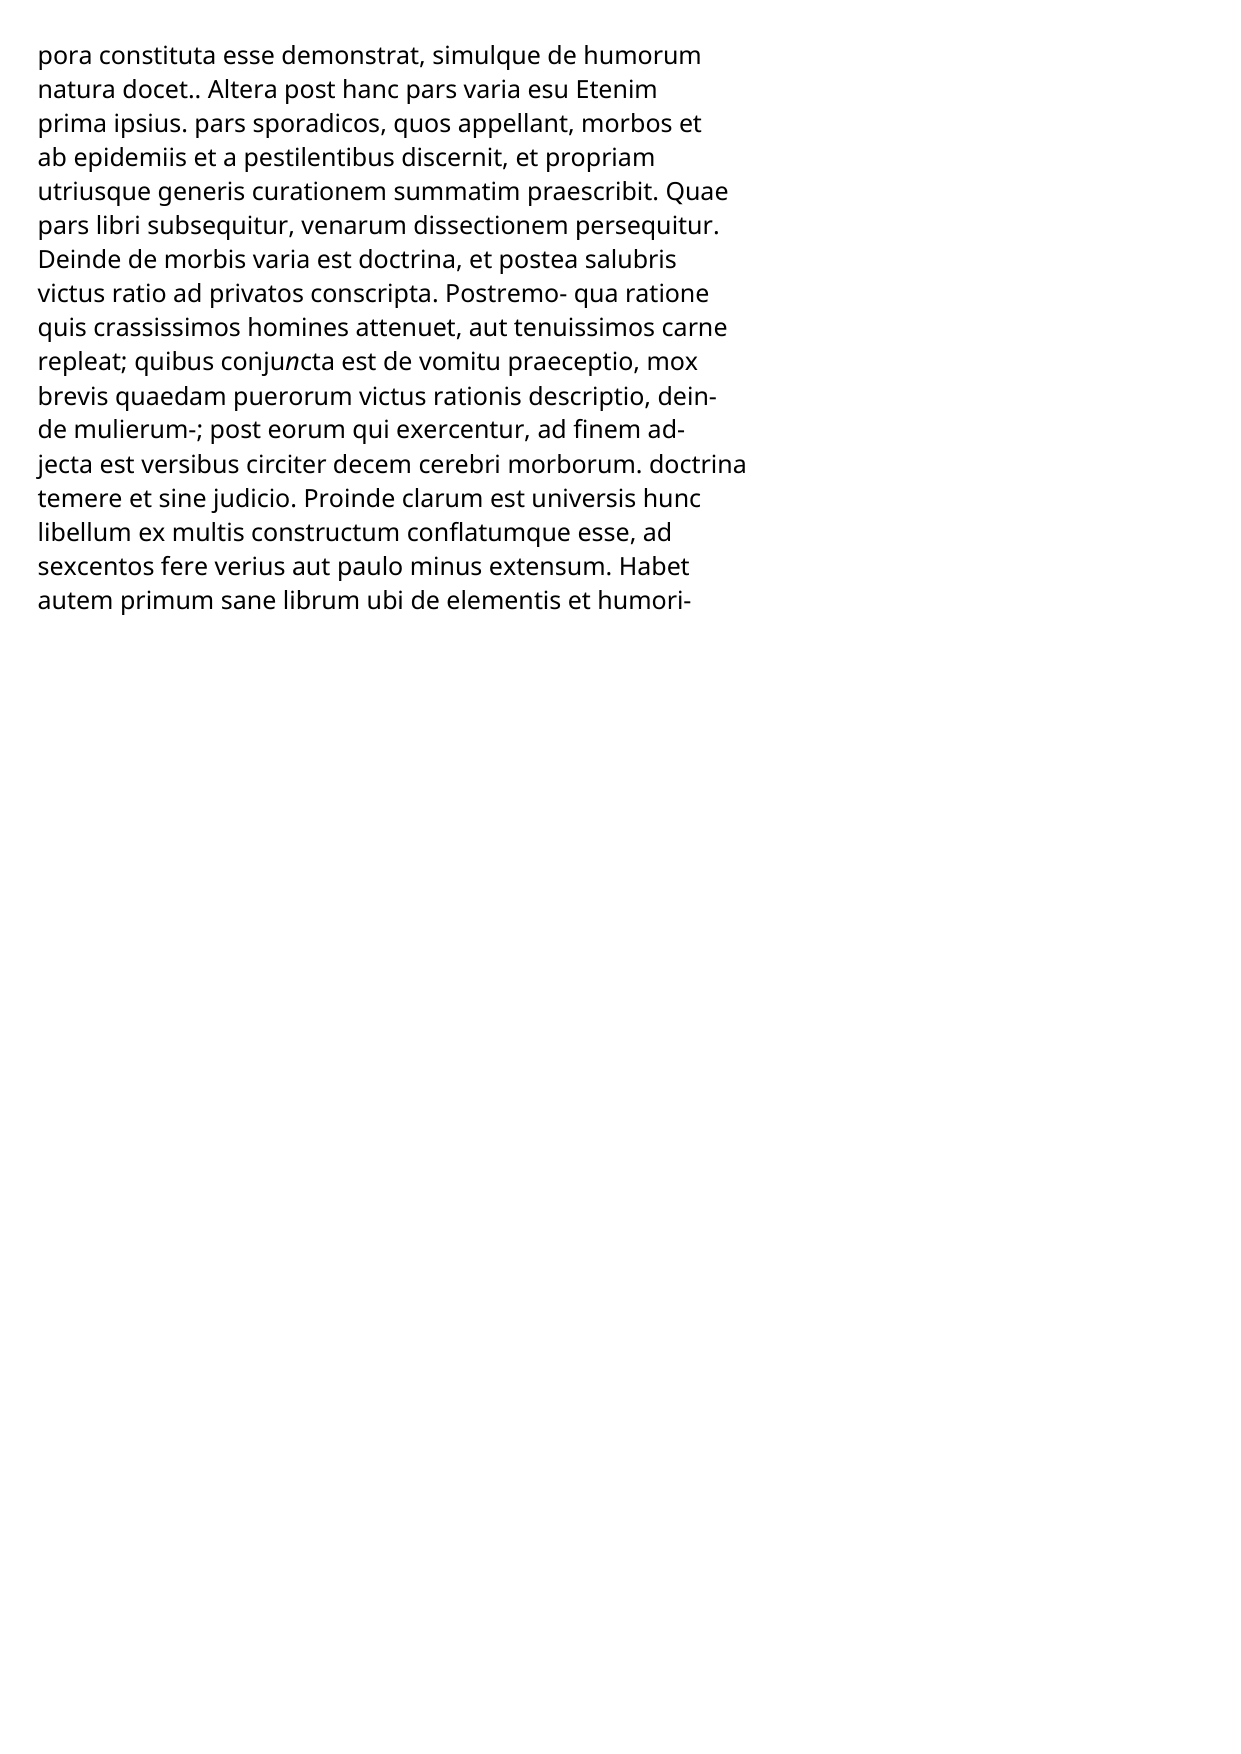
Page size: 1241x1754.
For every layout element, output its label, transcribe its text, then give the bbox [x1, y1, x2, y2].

text pora constituta esse demonstrat, simulque de humorum natura docet.. Altera post hanc pars varia esu Etenim prima ipsius. pars sporadicos, quos appellant, morbos et ab epidemiis et a pestilentibus discernit, et propriam utriusque generis curationem summatim praescribit. Quae pars libri subsequitur, venarum dissectionem persequitur. Deinde de morbis varia est doctrina, et postea salubris victus ratio ad privatos conscripta. Postremo- qua ratione quis crassissimos homines attenuet, aut tenuissimos carne repleat; quibus conjuncta est de vomitu praeceptio, mox brevis quaedam puerorum victus rationis descriptio, dein- de mulierum-; post eorum qui exercentur, ad finem ad- jecta est versibus circiter decem cerebri morborum. doctrina temere et sine judicio. Proinde clarum est universis hunc libellum ex multis constructum conflatumque esse, ad sexcentos fere verius aut paulo minus extensum. Habet autem primum sane librum ubi de elementis et humori- [37, 37, 1203, 617]
